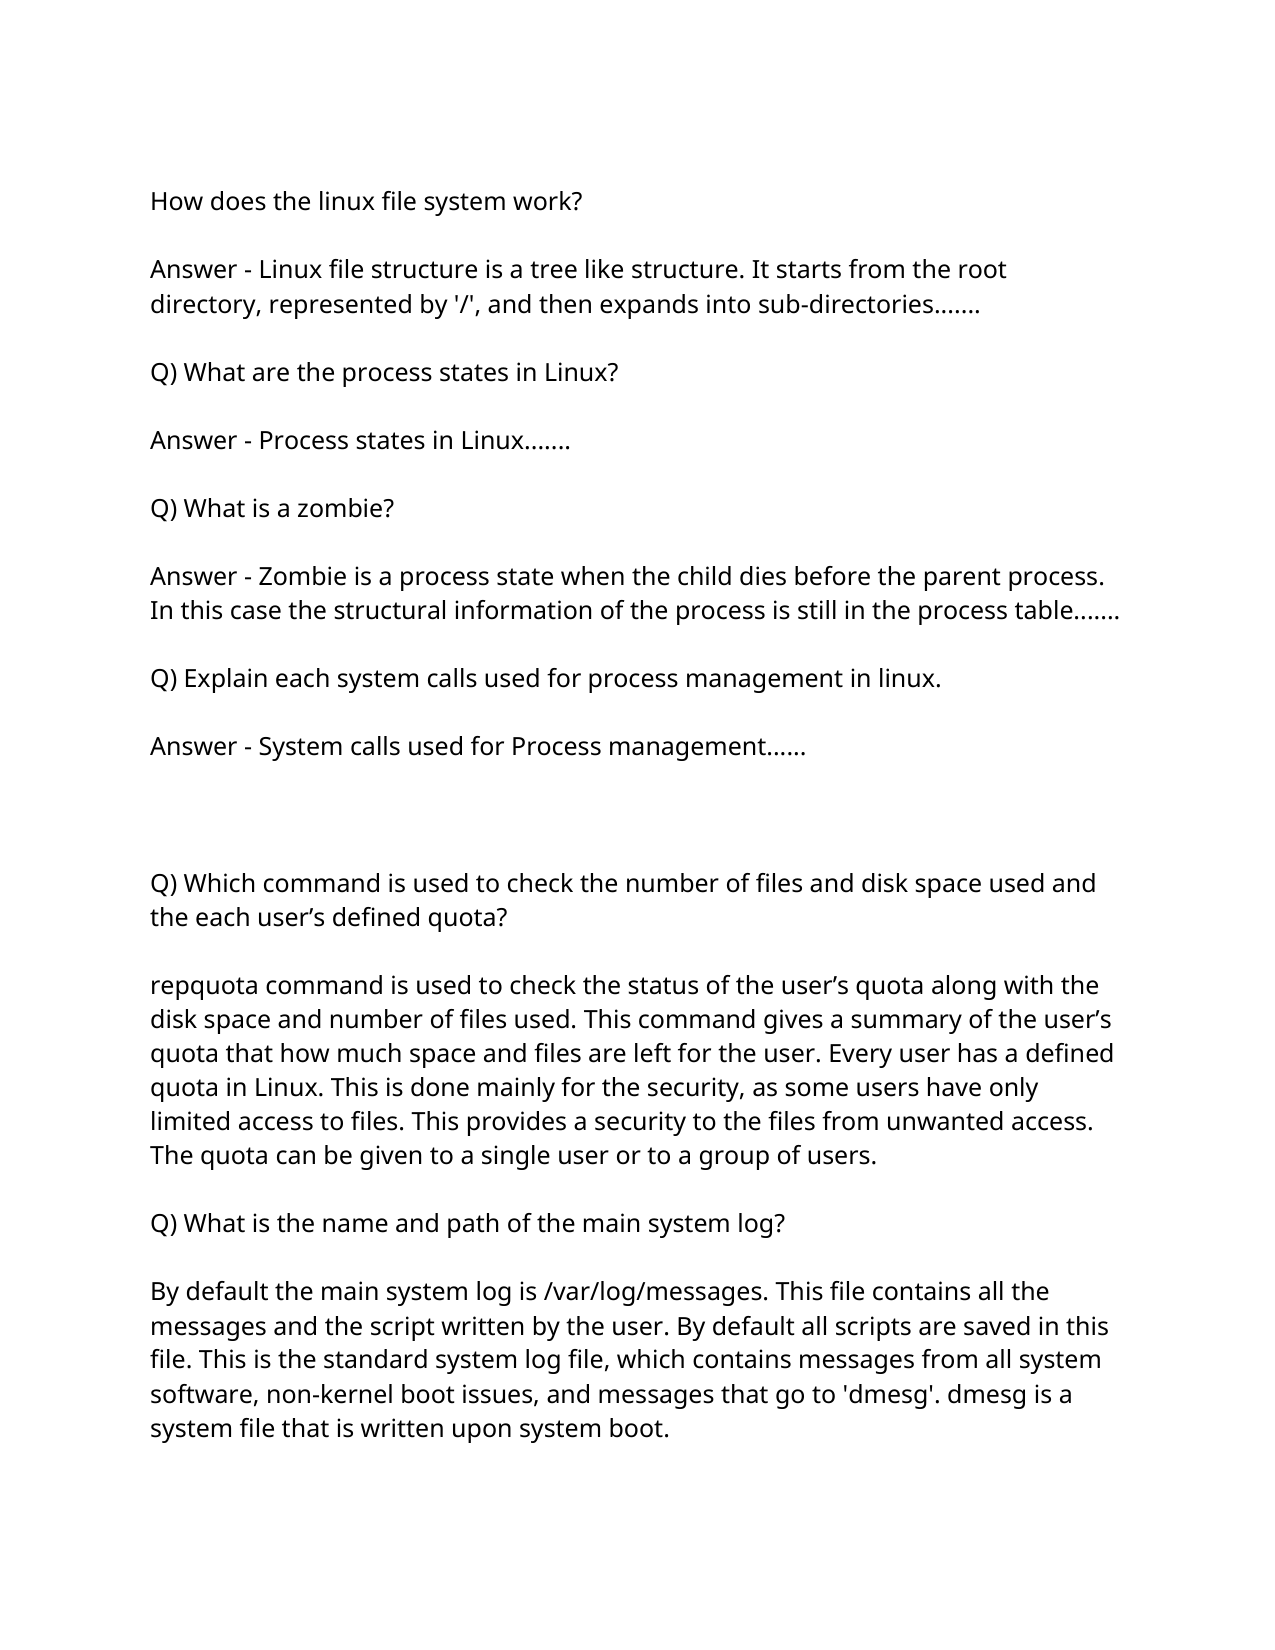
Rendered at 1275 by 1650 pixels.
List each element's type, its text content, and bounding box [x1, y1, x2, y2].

text Q) What is a zombie? [150, 491, 1125, 525]
text Q) What are the process states in Linux? [150, 354, 1125, 388]
text How does the linux file system work? [150, 184, 1125, 218]
text Answer - Process states in Linux....... [150, 422, 1125, 457]
text Answer - Linux file structure is a tree like structure. It starts from the root directory, represented by '/', and then expands into sub-directories....... [150, 252, 1125, 320]
text Q) What is the name and path of the main system log? [150, 1206, 1125, 1240]
text Q) Explain each system calls used for process management in linux. [150, 661, 1125, 695]
text Answer - Zombie is a process state when the child dies before the parent process. In this case the structural information of the process is still in the process table....... [150, 559, 1125, 627]
text Answer - System calls used for Process management...... [150, 729, 1125, 763]
text By default the main system log is /var/log/messages. This file contains all the messages and the script written by the user. By default all scripts are saved in this file. This is the standard system log file, which contains messages from all system software, non-kernel boot issues, and messages that go to 'dmesg'. dmesg is a system file that is written upon system boot. [150, 1274, 1125, 1444]
text Q) Which command is used to check the number of files and disk space used and the each user’s defined quota? [150, 865, 1125, 933]
text repquota command is used to check the status of the user’s quota along with the disk space and number of files used. This command gives a summary of the user’s quota that how much space and files are left for the user. Every user has a defined quota in Linux. This is done mainly for the security, as some users have only limited access to files. This provides a security to the files from unwanted access. The quota can be given to a single user or to a group of users. [150, 967, 1125, 1172]
